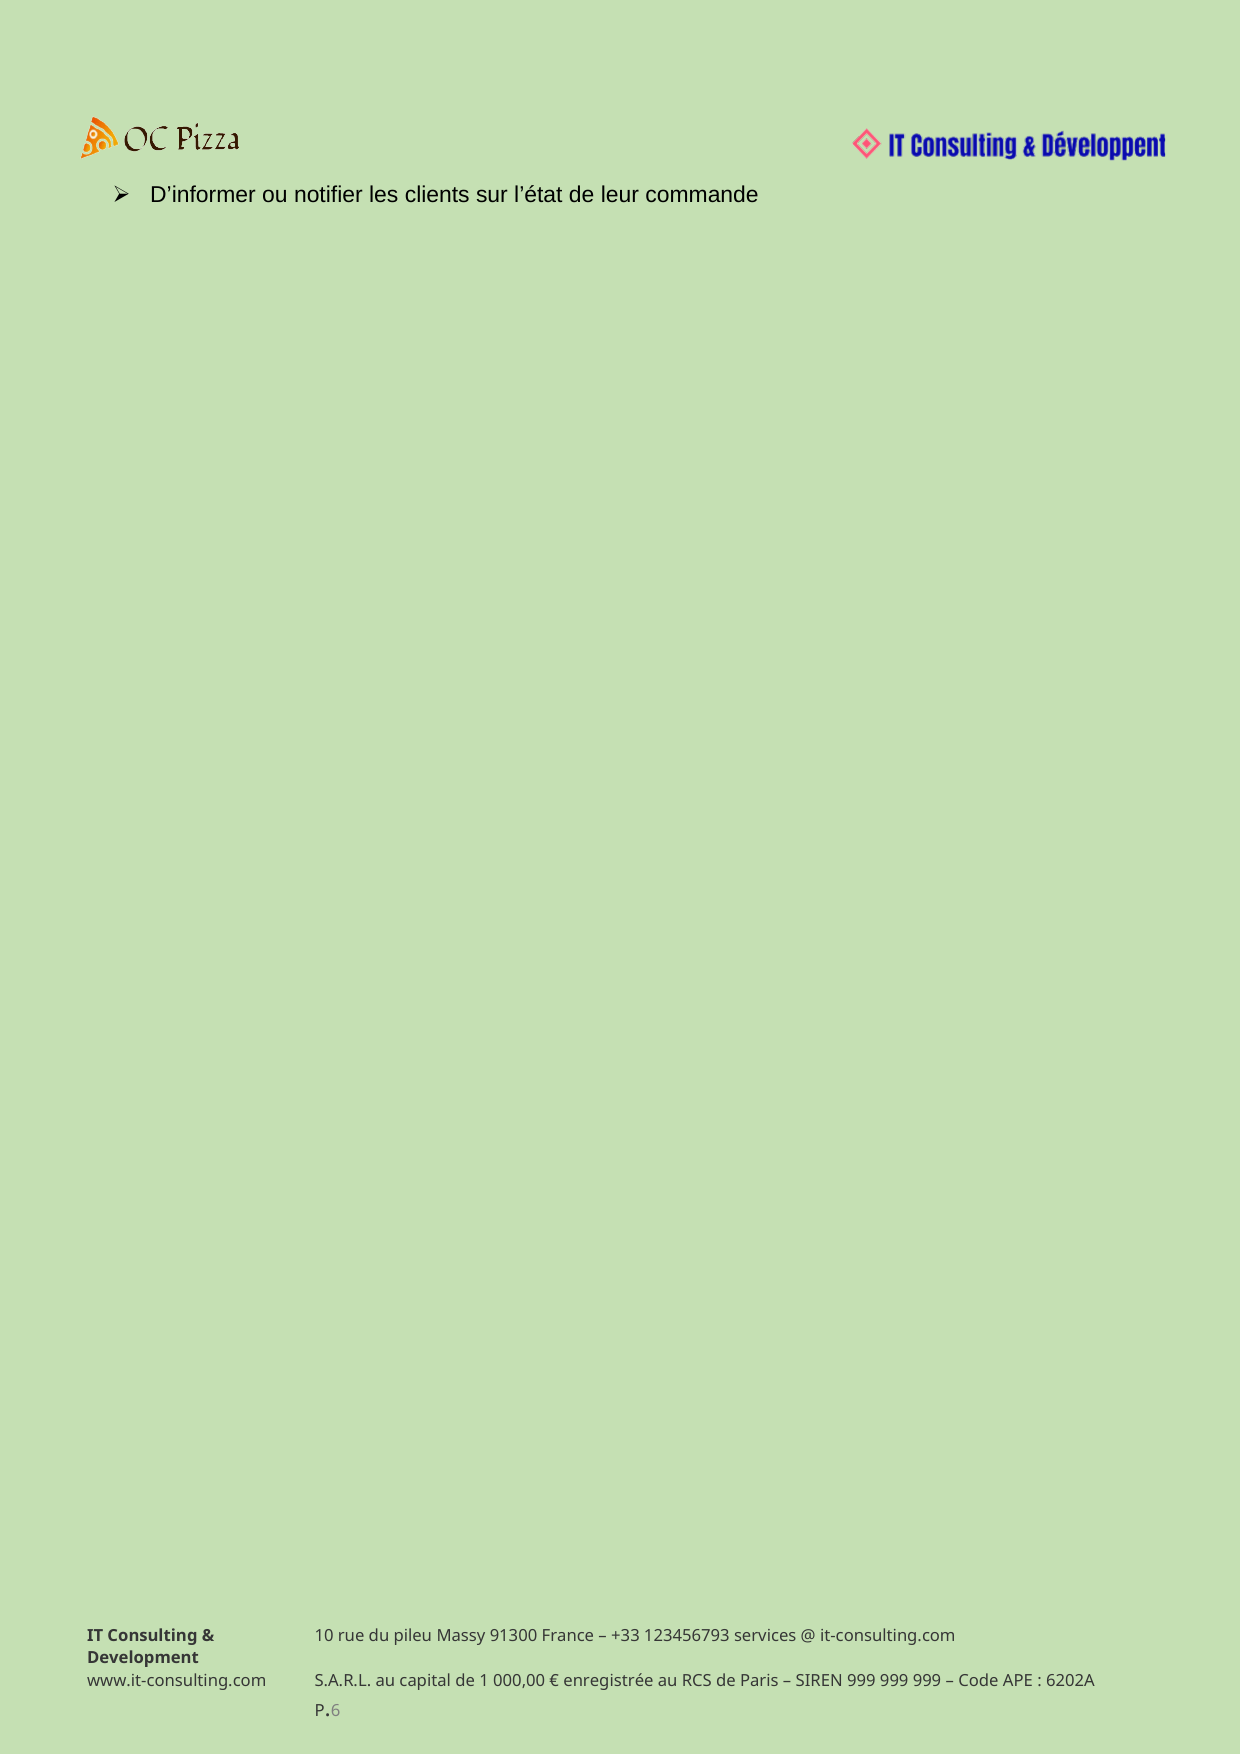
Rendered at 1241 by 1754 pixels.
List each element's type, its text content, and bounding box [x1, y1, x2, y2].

picture [852, 124, 1166, 163]
list D’informer ou notifier les clients sur l’état de leur commande [112, 181, 1165, 208]
picture [75, 110, 245, 172]
